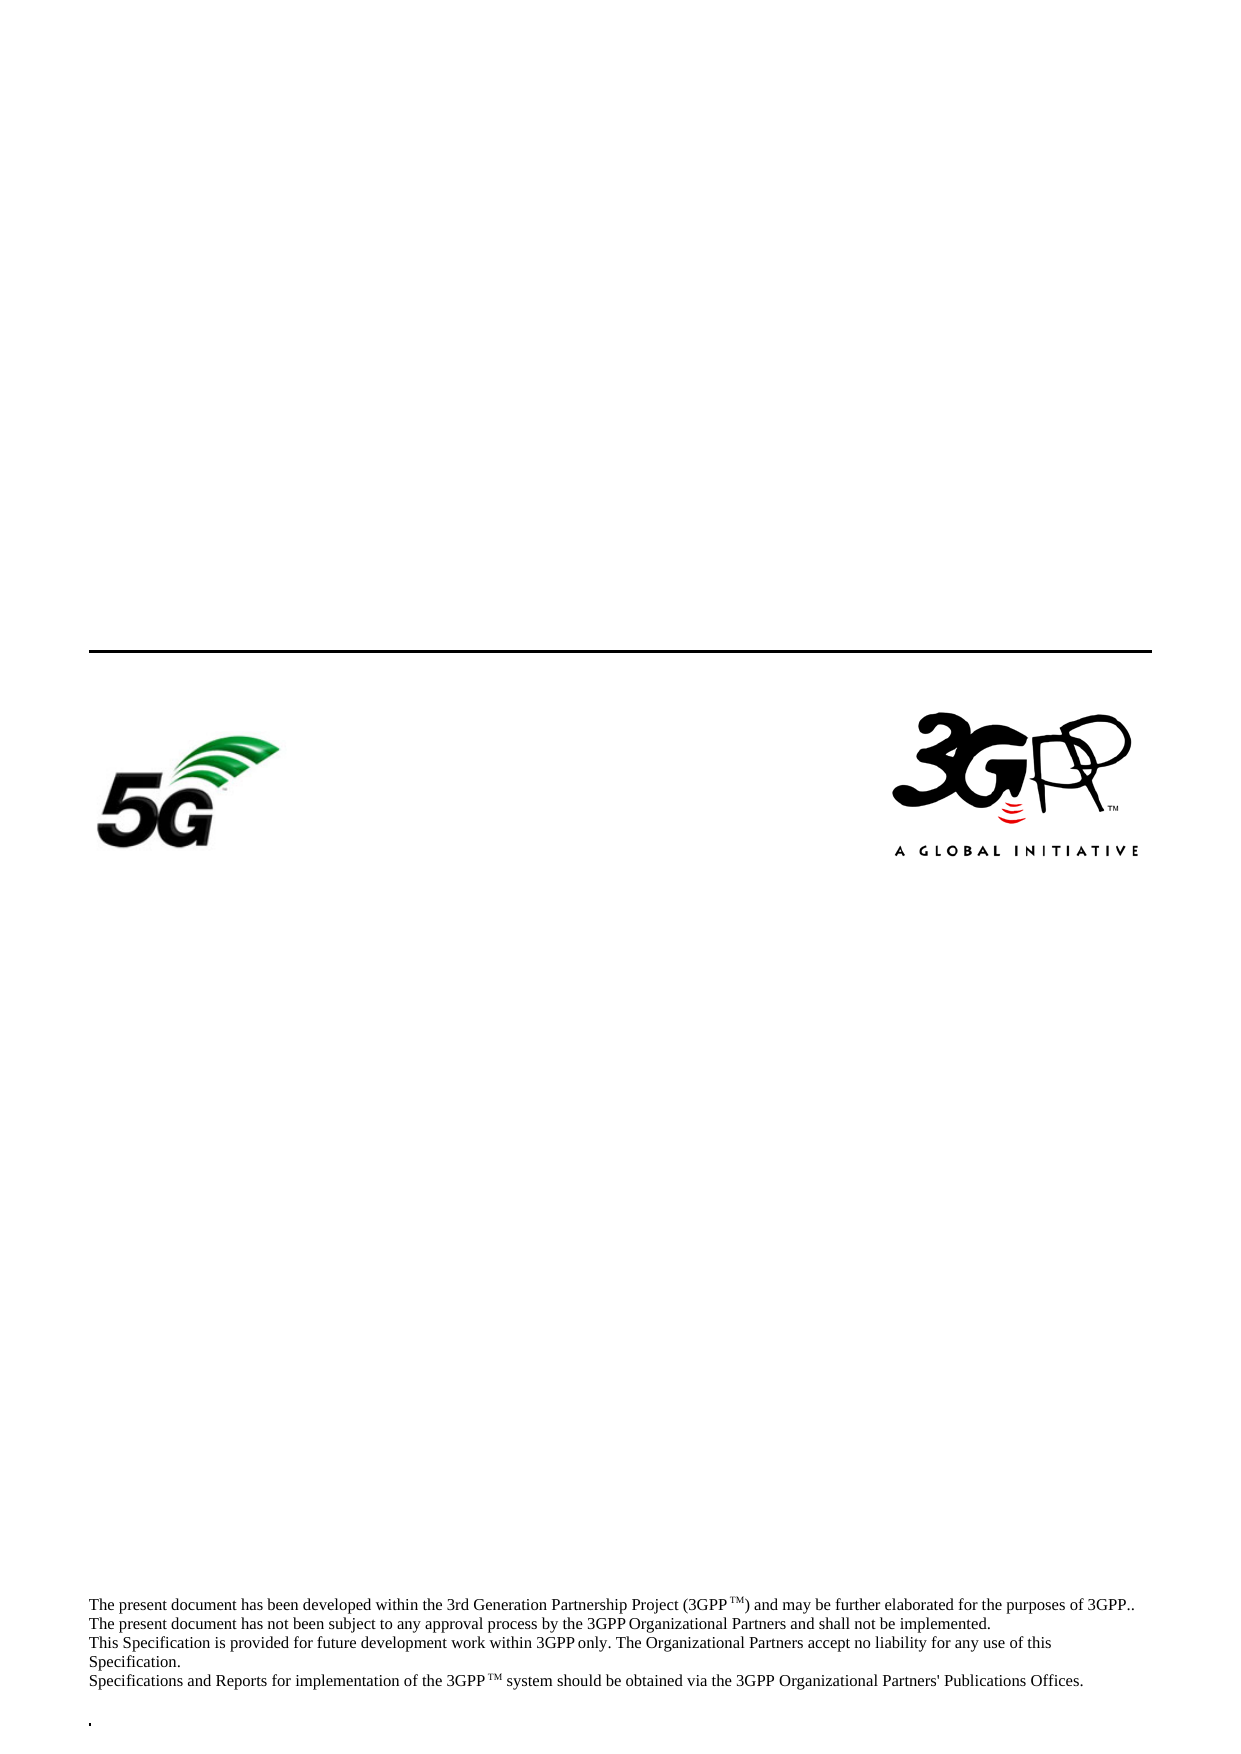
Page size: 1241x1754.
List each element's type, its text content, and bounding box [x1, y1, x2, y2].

picture [88, 722, 287, 861]
picture [885, 705, 1152, 861]
text The present document has been developed within the 3rd Generation Partnership Project (3GPP TM) and may be further elaborated for the purposes of 3GPP.. The present document has not been subject to any approval process by the 3GPP Organizational Partners and shall not be implemented. This Specification is provided for future development work within 3GPP only. The Organizational Partners accept no liability for any use of this Specification. Specifications and Reports for implementation of the 3GPP TM system should be obtained via the 3GPP Organizational Partners' Publications Offices. [89, 1594, 1135, 1690]
